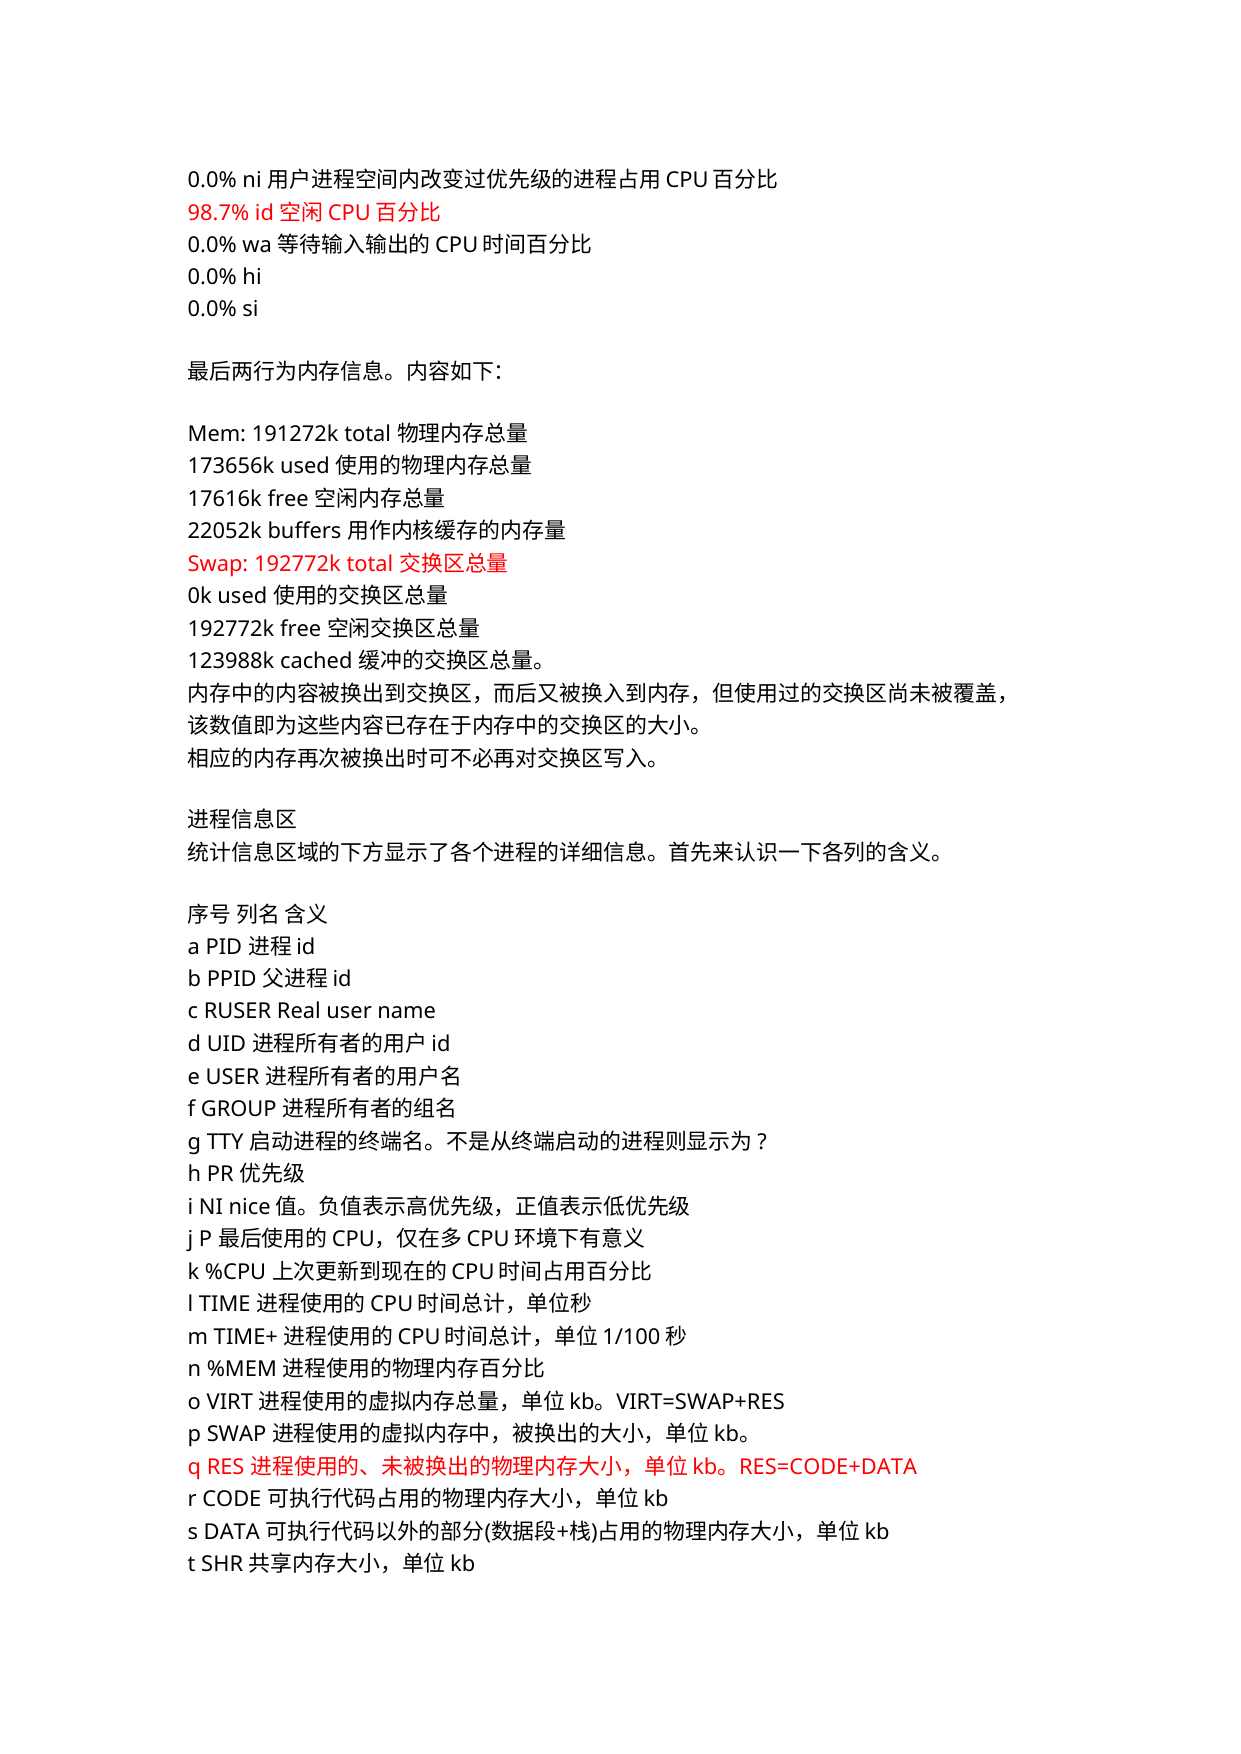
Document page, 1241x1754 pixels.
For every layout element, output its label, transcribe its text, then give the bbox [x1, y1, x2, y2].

text 最后两行为内存信息。内容如下： [187, 354, 1053, 386]
text Mem: 191272k total 物理内存总量 173656k used 使用的物理内存总量 17616k free 空闲内存总量 22052k buffers 用作内核缓存的内存量 Swap: 192772k total 交换区总量 0k used 使用的交换区总量 192772k free 空闲交换区总量 123988k cached 缓冲的交换区总量。 内存中的内容被换出到交换区，而后又被换入到内存，但使用过的交换区尚未被覆盖， 该数值即为这些内容已存在于内存中的交换区的大小。 相应的内存再次被换出时可不必再对交换区写入。 [187, 415, 1053, 773]
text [187, 162, 1053, 324]
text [187, 896, 1053, 1579]
text 进程信息区 统计信息区域的下方显示了各个进程的详细信息。首先来认识一下各列的含义。 [187, 802, 1053, 867]
